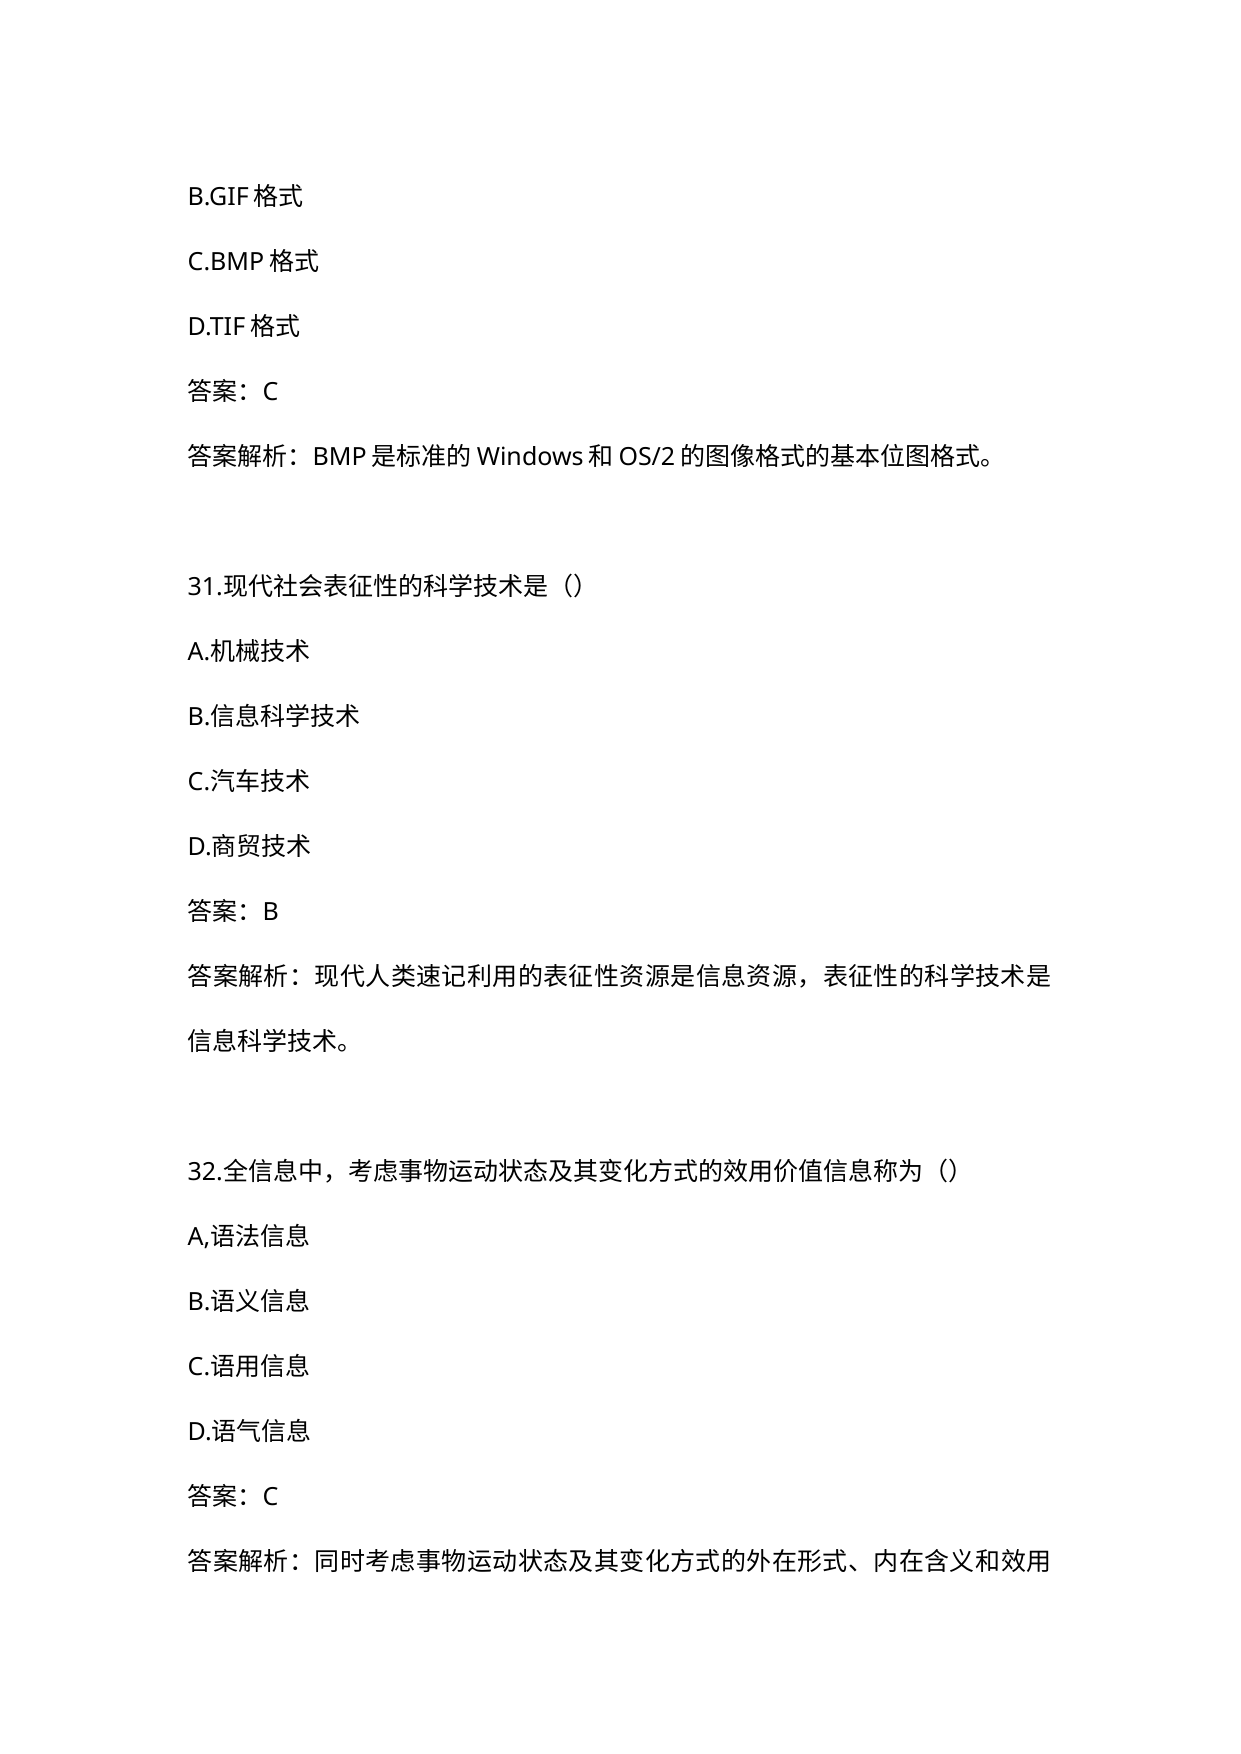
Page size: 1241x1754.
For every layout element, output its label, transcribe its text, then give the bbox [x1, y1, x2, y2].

text C.汽车技术 [187, 747, 1053, 812]
text D.语气信息 [187, 1397, 1053, 1462]
text D.商贸技术 [187, 812, 1053, 877]
text B.GIF格式 [187, 162, 1053, 227]
text A.机械技术 [187, 617, 1053, 682]
text D.TIF格式 [187, 292, 1053, 357]
text B.信息科学技术 [187, 682, 1053, 747]
text 答案解析：BMP是标准的Windows和OS/2的图像格式的基本位图格式。 [187, 422, 1053, 487]
text C.BMP格式 [187, 227, 1053, 292]
text 32.全信息中，考虑事物运动状态及其变化方式的效用价值信息称为（） [187, 1137, 1053, 1202]
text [187, 1527, 1053, 1592]
text 答案：B [187, 877, 1053, 942]
text A,语法信息 [187, 1202, 1053, 1267]
text 答案解析：现代人类速记利用的表征性资源是信息资源，表征性的科学技术是信息科学技术。 [187, 942, 1053, 1072]
text B.语义信息 [187, 1267, 1053, 1332]
text 答案：C [187, 1462, 1053, 1527]
text C.语用信息 [187, 1332, 1053, 1397]
text 答案：C [187, 357, 1053, 422]
text 31.现代社会表征性的科学技术是（） [187, 552, 1053, 617]
